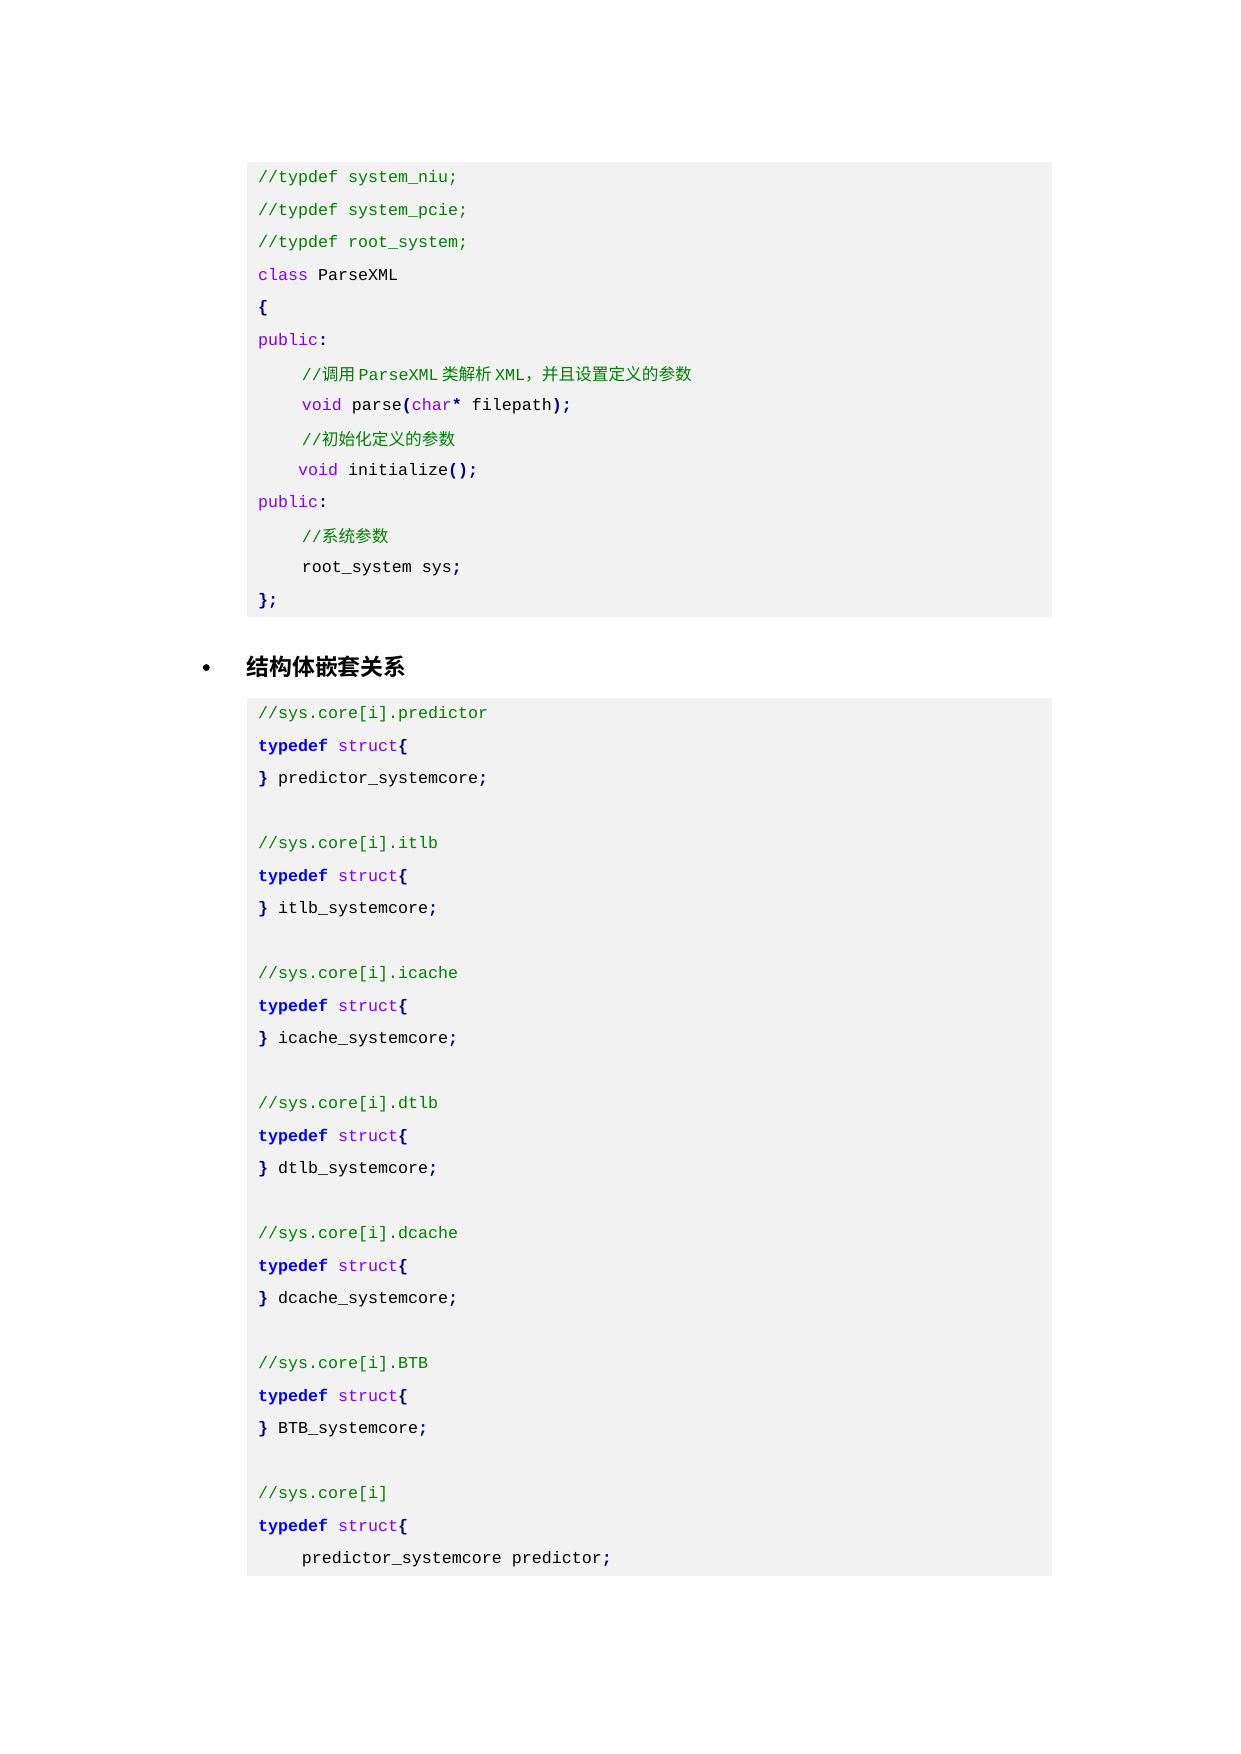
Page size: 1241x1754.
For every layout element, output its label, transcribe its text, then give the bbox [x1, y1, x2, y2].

list 结构体嵌套关系 [202, 633, 1053, 698]
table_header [247, 698, 1052, 1576]
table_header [247, 162, 1052, 617]
